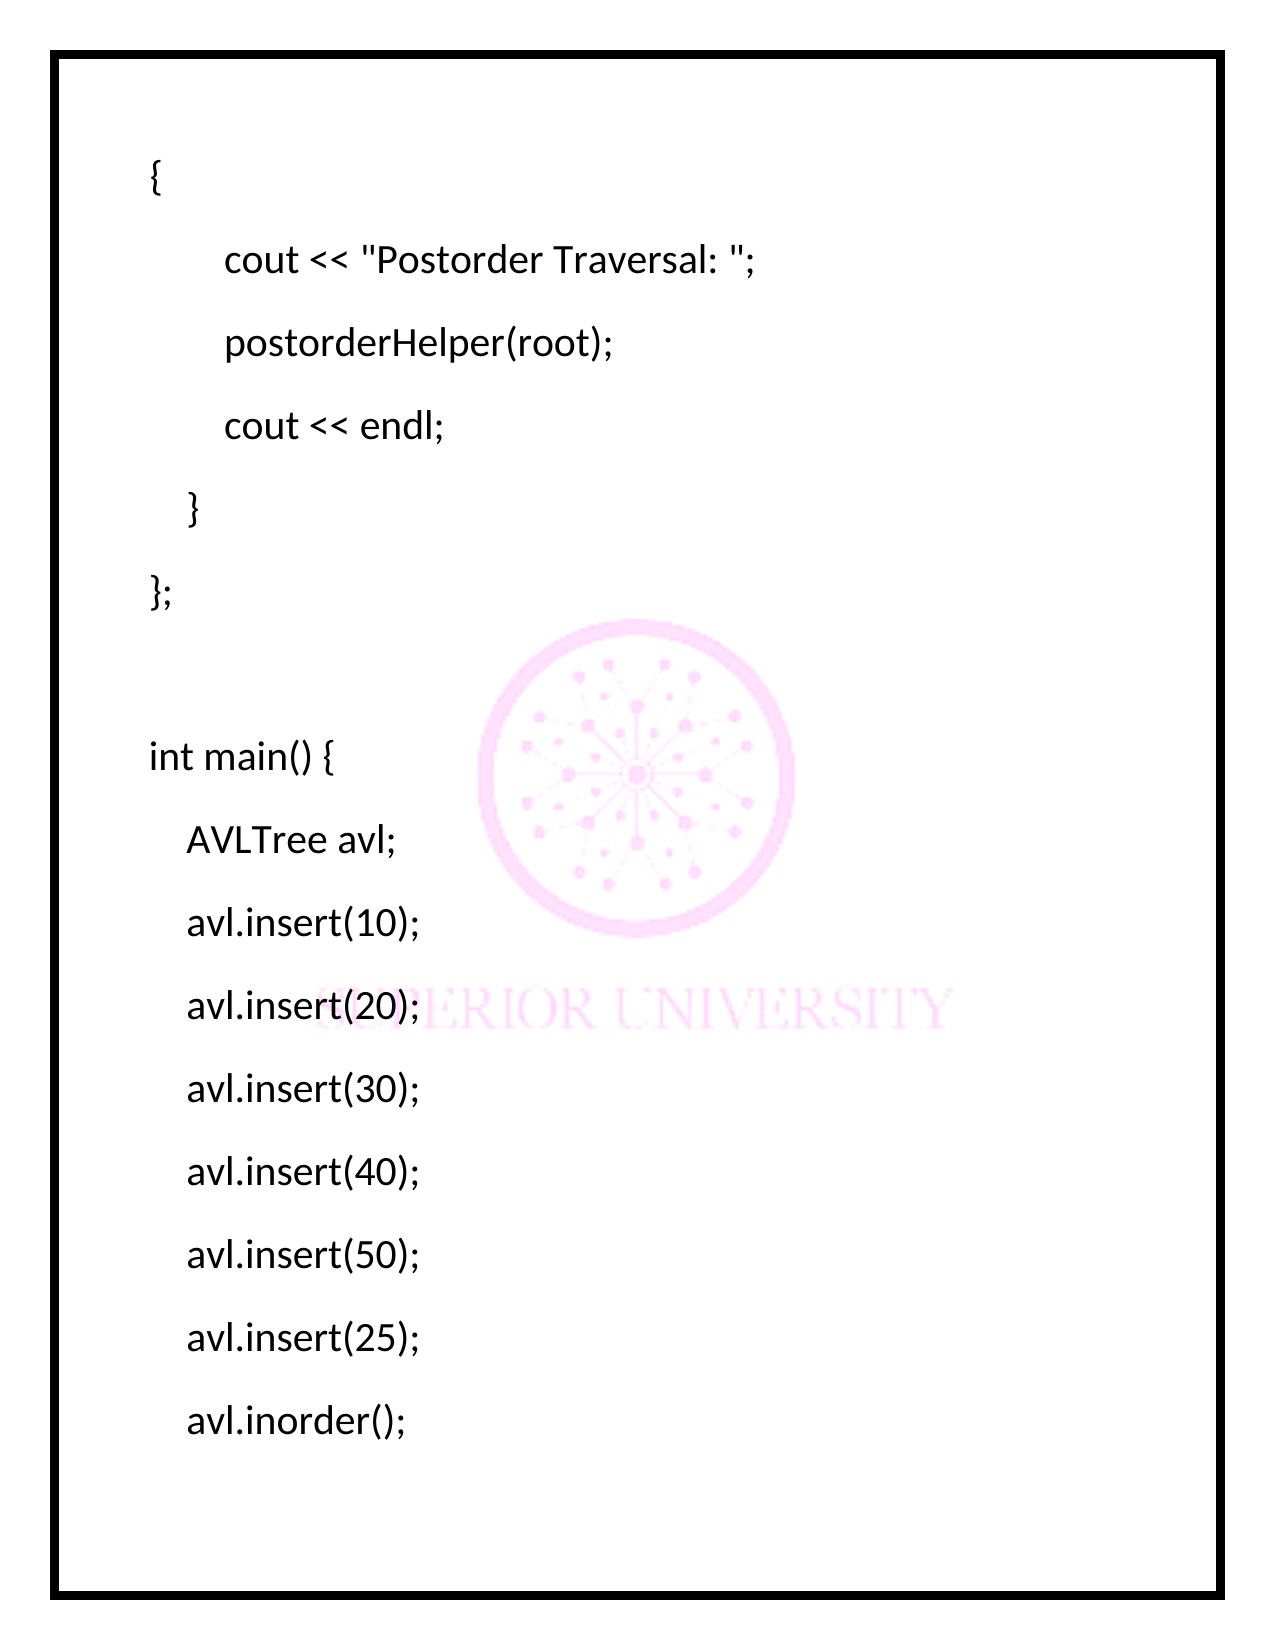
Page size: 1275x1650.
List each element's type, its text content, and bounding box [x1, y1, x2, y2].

text int main() { [148, 730, 1125, 781]
text avl.insert(10); [148, 896, 1125, 947]
text { [148, 150, 1125, 201]
text postorderHelper(root); [148, 316, 1125, 367]
text avl.insert(25); [148, 1311, 1125, 1362]
text cout << endl; [148, 399, 1125, 449]
text avl.insert(50); [148, 1228, 1125, 1279]
text avl.insert(30); [148, 1062, 1125, 1113]
text avl.insert(20); [148, 979, 1125, 1030]
text AVLTree avl; [148, 813, 1125, 864]
text }; [148, 564, 1125, 615]
text avl.insert(40); [148, 1145, 1125, 1196]
text avl.inorder(); [148, 1394, 1125, 1444]
text } [148, 482, 1125, 532]
text cout << "Postorder Traversal: "; [148, 233, 1125, 284]
